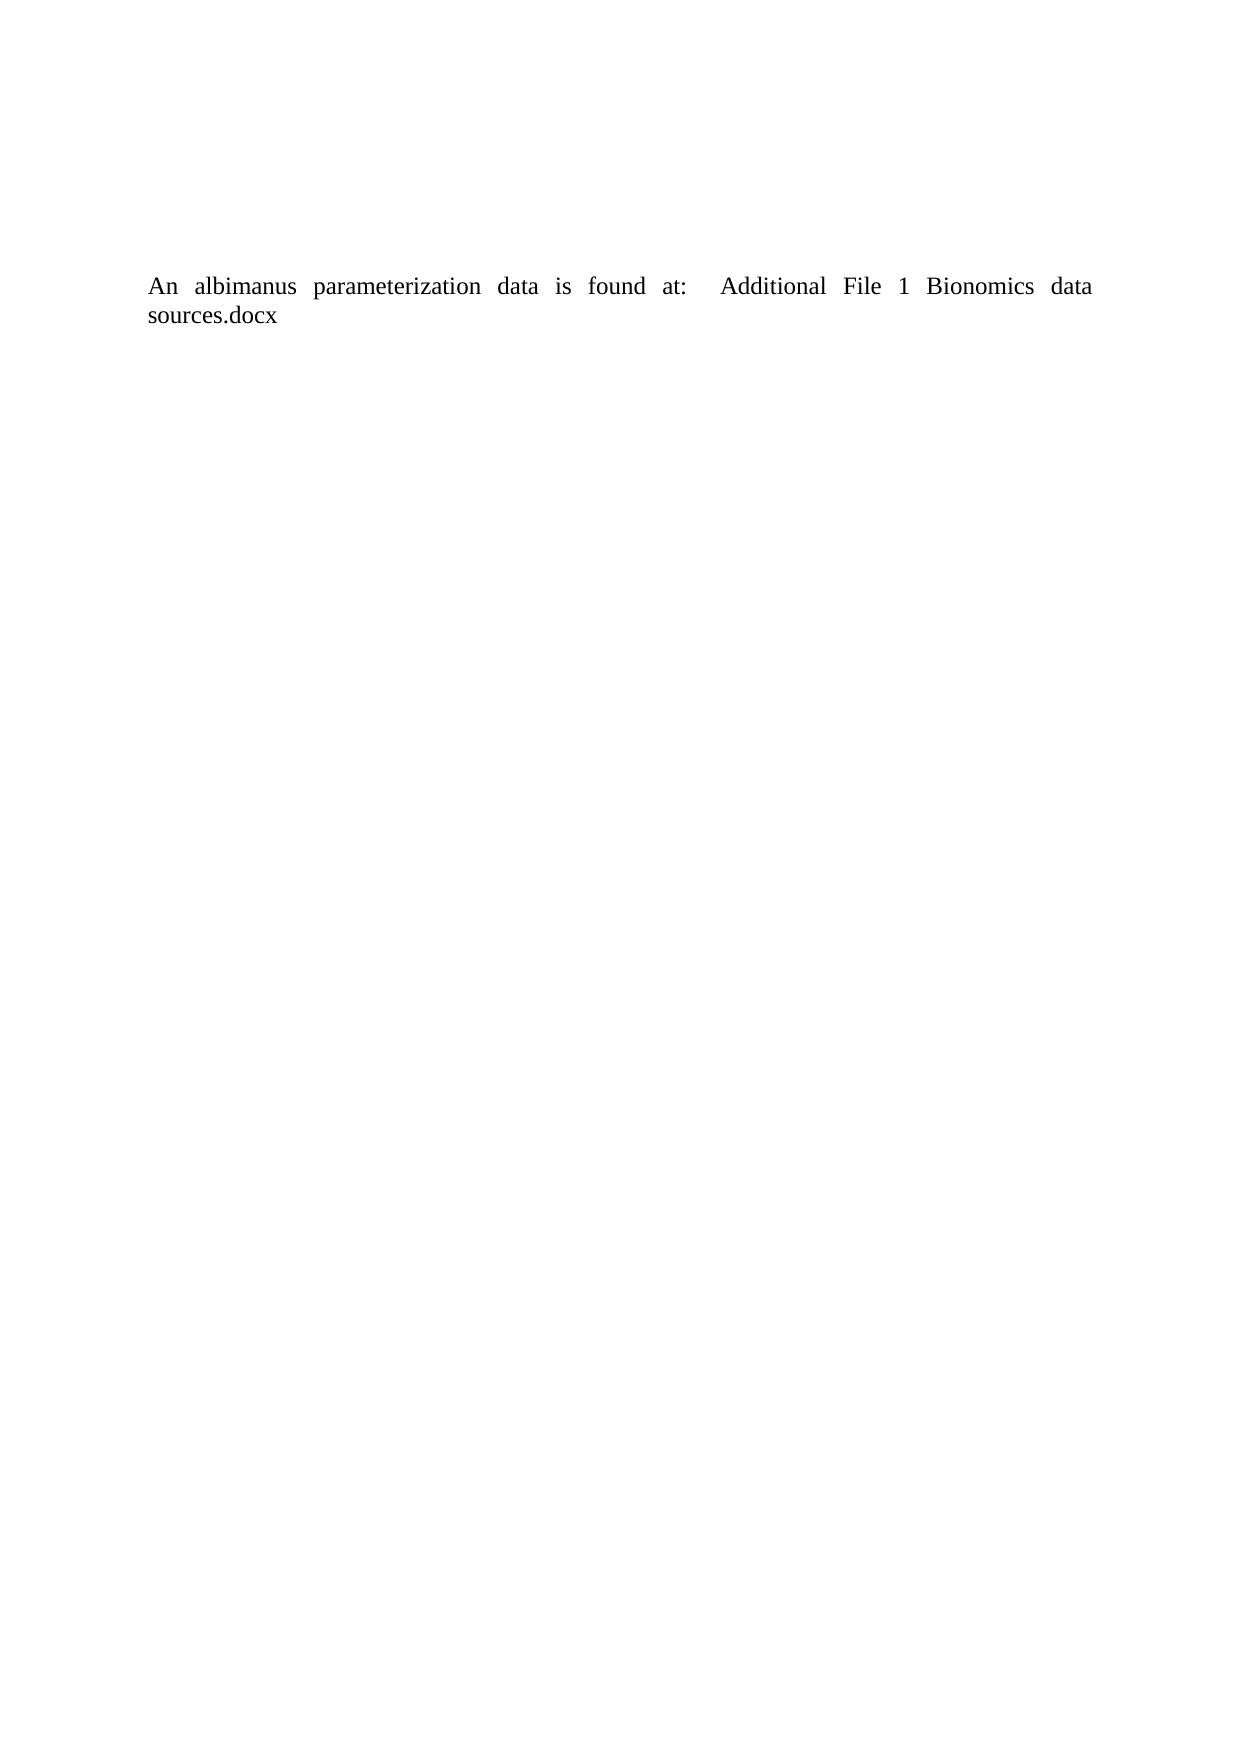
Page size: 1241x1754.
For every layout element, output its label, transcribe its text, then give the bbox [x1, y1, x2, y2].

text An albimanus parameterization data is found at: Additional File 1 Bionomics data sources.docx [148, 271, 1093, 329]
